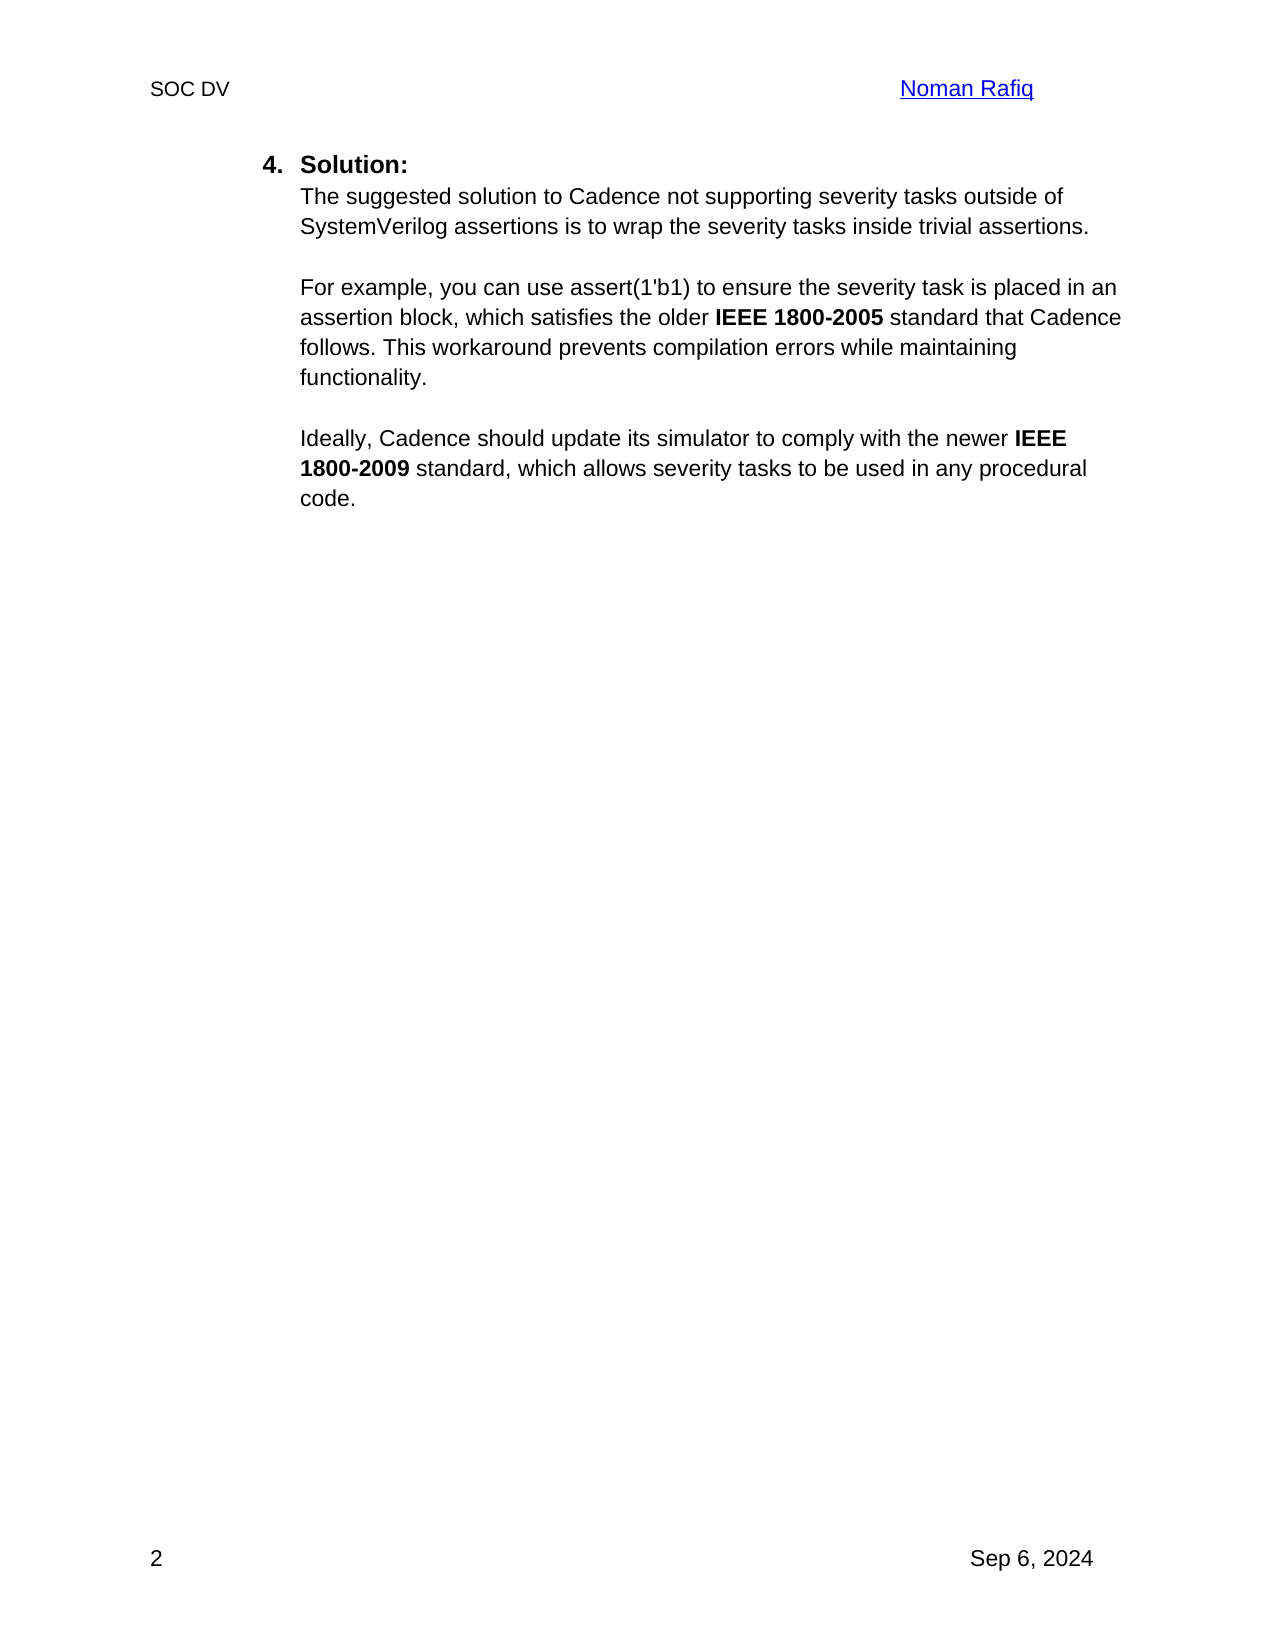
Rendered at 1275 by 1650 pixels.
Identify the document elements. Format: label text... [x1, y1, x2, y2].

text The suggested solution to Cadence not supporting severity tasks outside of SystemVerilog assertions is to wrap the severity tasks inside trivial assertions. [300, 183, 1125, 239]
text For example, you can use assert(1'b1) to ensure the severity task is placed in an assertion block, which satisfies the older IEEE 1800-2005 standard that Cadence follows. This workaround prevents compilation errors while maintaining functionality. [300, 274, 1125, 391]
list Solution: [262, 150, 1125, 179]
text Ideally, Cadence should update its simulator to comply with the newer IEEE 1800-2009 standard, which allows severity tasks to be used in any procedural code. [300, 425, 1125, 511]
